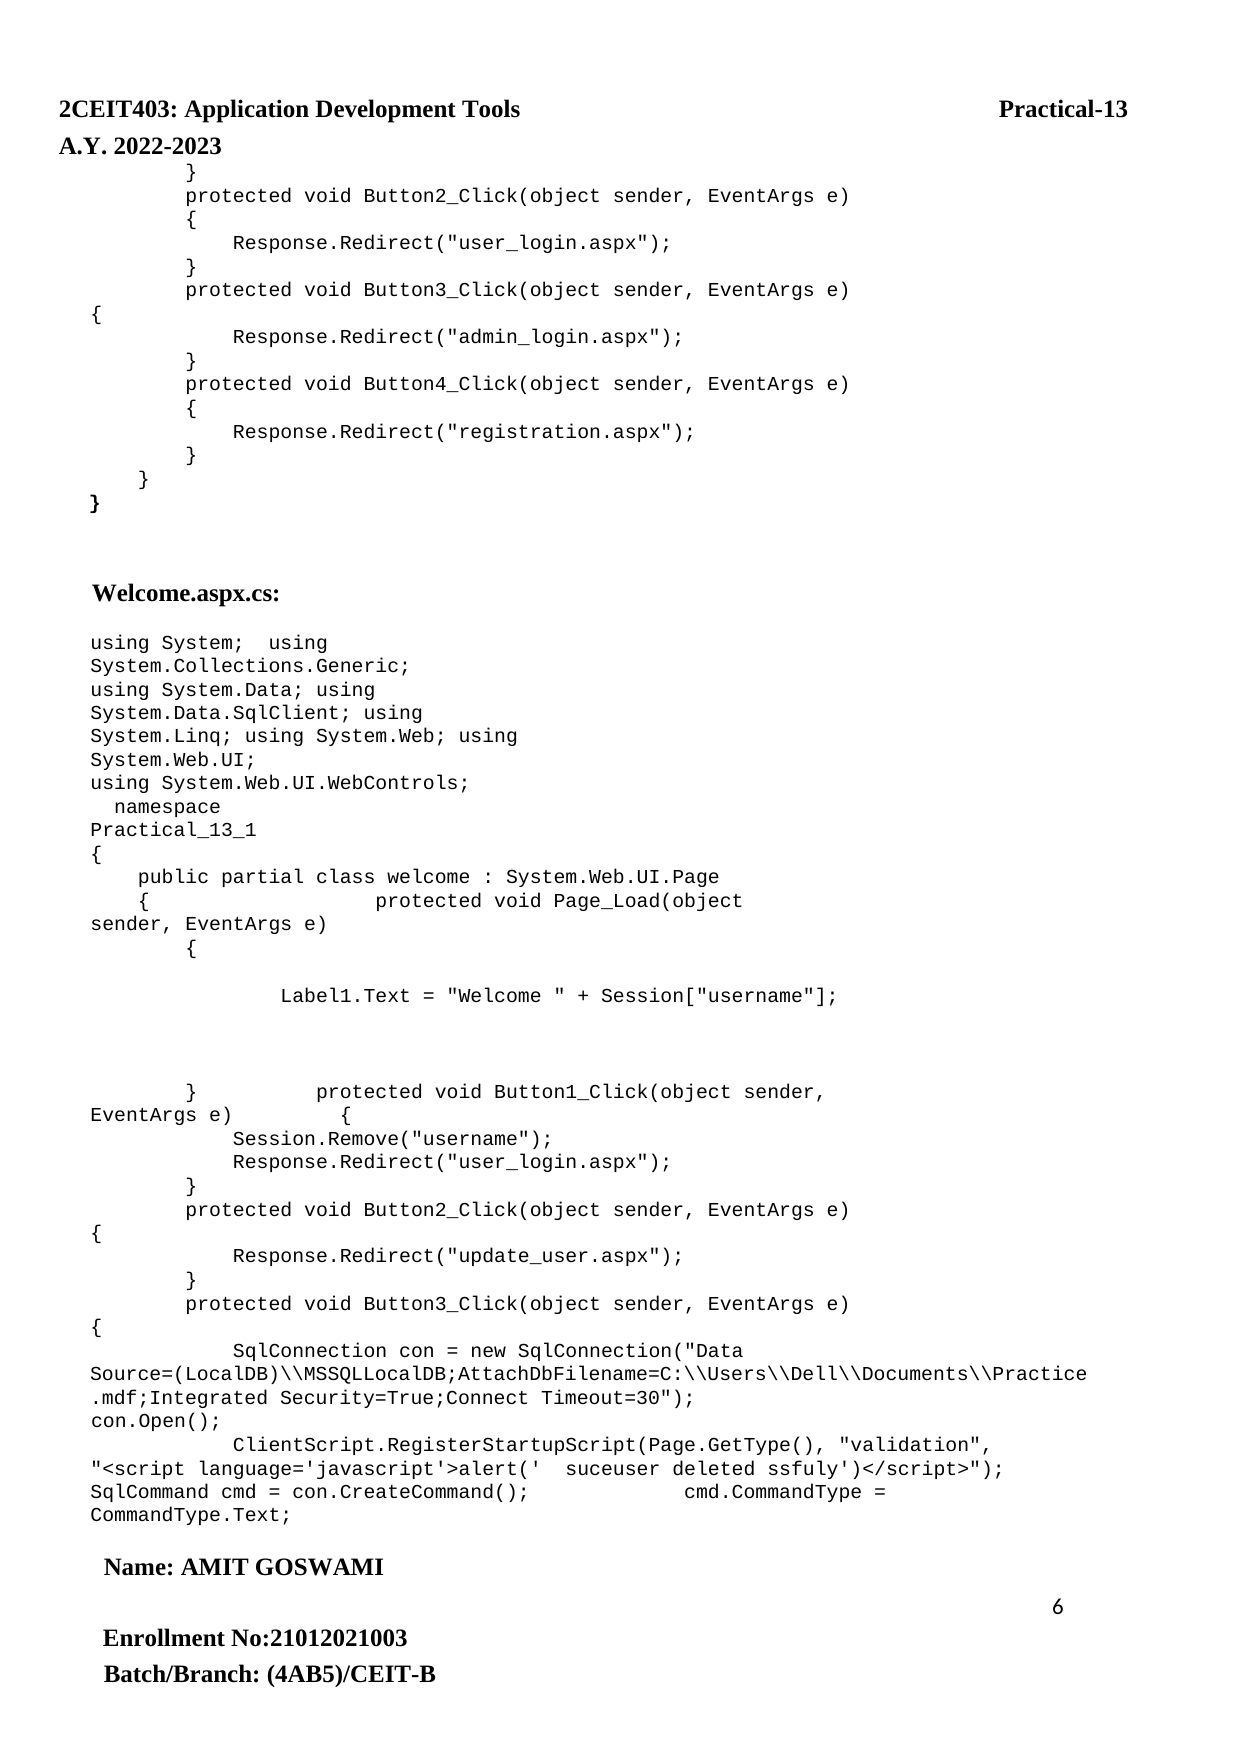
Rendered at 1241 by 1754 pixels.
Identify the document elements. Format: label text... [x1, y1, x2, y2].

text "<script language='javascript'>alert(' suceuser deleted ssfuly')</script>"); SqlCommand cmd = con.CreateCommand(); cmd.CommandType = CommandType.Text; [90, 1459, 1004, 1528]
text } [90, 257, 852, 279]
text namespace Practical_13_1 [90, 797, 375, 842]
text } [90, 1270, 852, 1292]
text { [90, 844, 852, 866]
text } [90, 1176, 852, 1198]
text protected void Button3_Click(object sender, EventArgs e) { [90, 280, 852, 326]
text } [89, 493, 1231, 515]
text } [90, 469, 852, 491]
text { [90, 398, 852, 420]
text protected void Button2_Click(object sender, EventArgs e) { [90, 1199, 852, 1245]
text Response.Redirect("registration.aspx"); [90, 422, 852, 444]
text } [90, 351, 852, 373]
text Welcome.aspx.cs: [92, 578, 1103, 607]
text protected void Button3_Click(object sender, EventArgs e) { [90, 1294, 852, 1339]
text } protected void Button1_Click(object sender, EventArgs e) { [90, 1082, 852, 1127]
text using System; using System.Collections.Generic; [90, 633, 481, 678]
text public partial class welcome : System.Web.UI.Page [90, 867, 852, 890]
text using System.Web.UI.WebControls; [90, 773, 852, 796]
text Source=(LocalDB)\\MSSQLLocalDB;AttachDbFilename=C:\\Users\\Dell\\Documents\\Practice [90, 1364, 1183, 1387]
text Response.Redirect("admin_login.aspx"); [90, 327, 852, 349]
text protected void Button4_Click(object sender, EventArgs e) [90, 374, 852, 397]
text { [90, 209, 852, 232]
text { [90, 938, 852, 960]
text ClientScript.RegisterStartupScript(Page.GetType(), "validation", [90, 1435, 1231, 1458]
text protected void Button2_Click(object sender, EventArgs e) [90, 186, 852, 208]
text } [90, 445, 852, 468]
text Session.Remove("username"); [90, 1129, 852, 1151]
text { protected void Page_Load(object sender, EventArgs e) [90, 891, 802, 937]
text using System.Data; using System.Data.SqlClient; using System.Linq; using System.Web; using System.Web.UI; [90, 680, 518, 772]
text .mdf;Integrated Security=True;Connect Timeout=30"); con.Open(); [90, 1388, 850, 1434]
text Response.Redirect("user_login.aspx"); [90, 1152, 852, 1175]
text Label1.Text = "Welcome " + Session["username"]; [90, 986, 852, 1008]
text } [90, 162, 852, 184]
text SqlConnection con = new SqlConnection("Data [90, 1341, 852, 1363]
text Response.Redirect("user_login.aspx"); [90, 233, 852, 255]
text Response.Redirect("update_user.aspx"); [90, 1246, 852, 1269]
